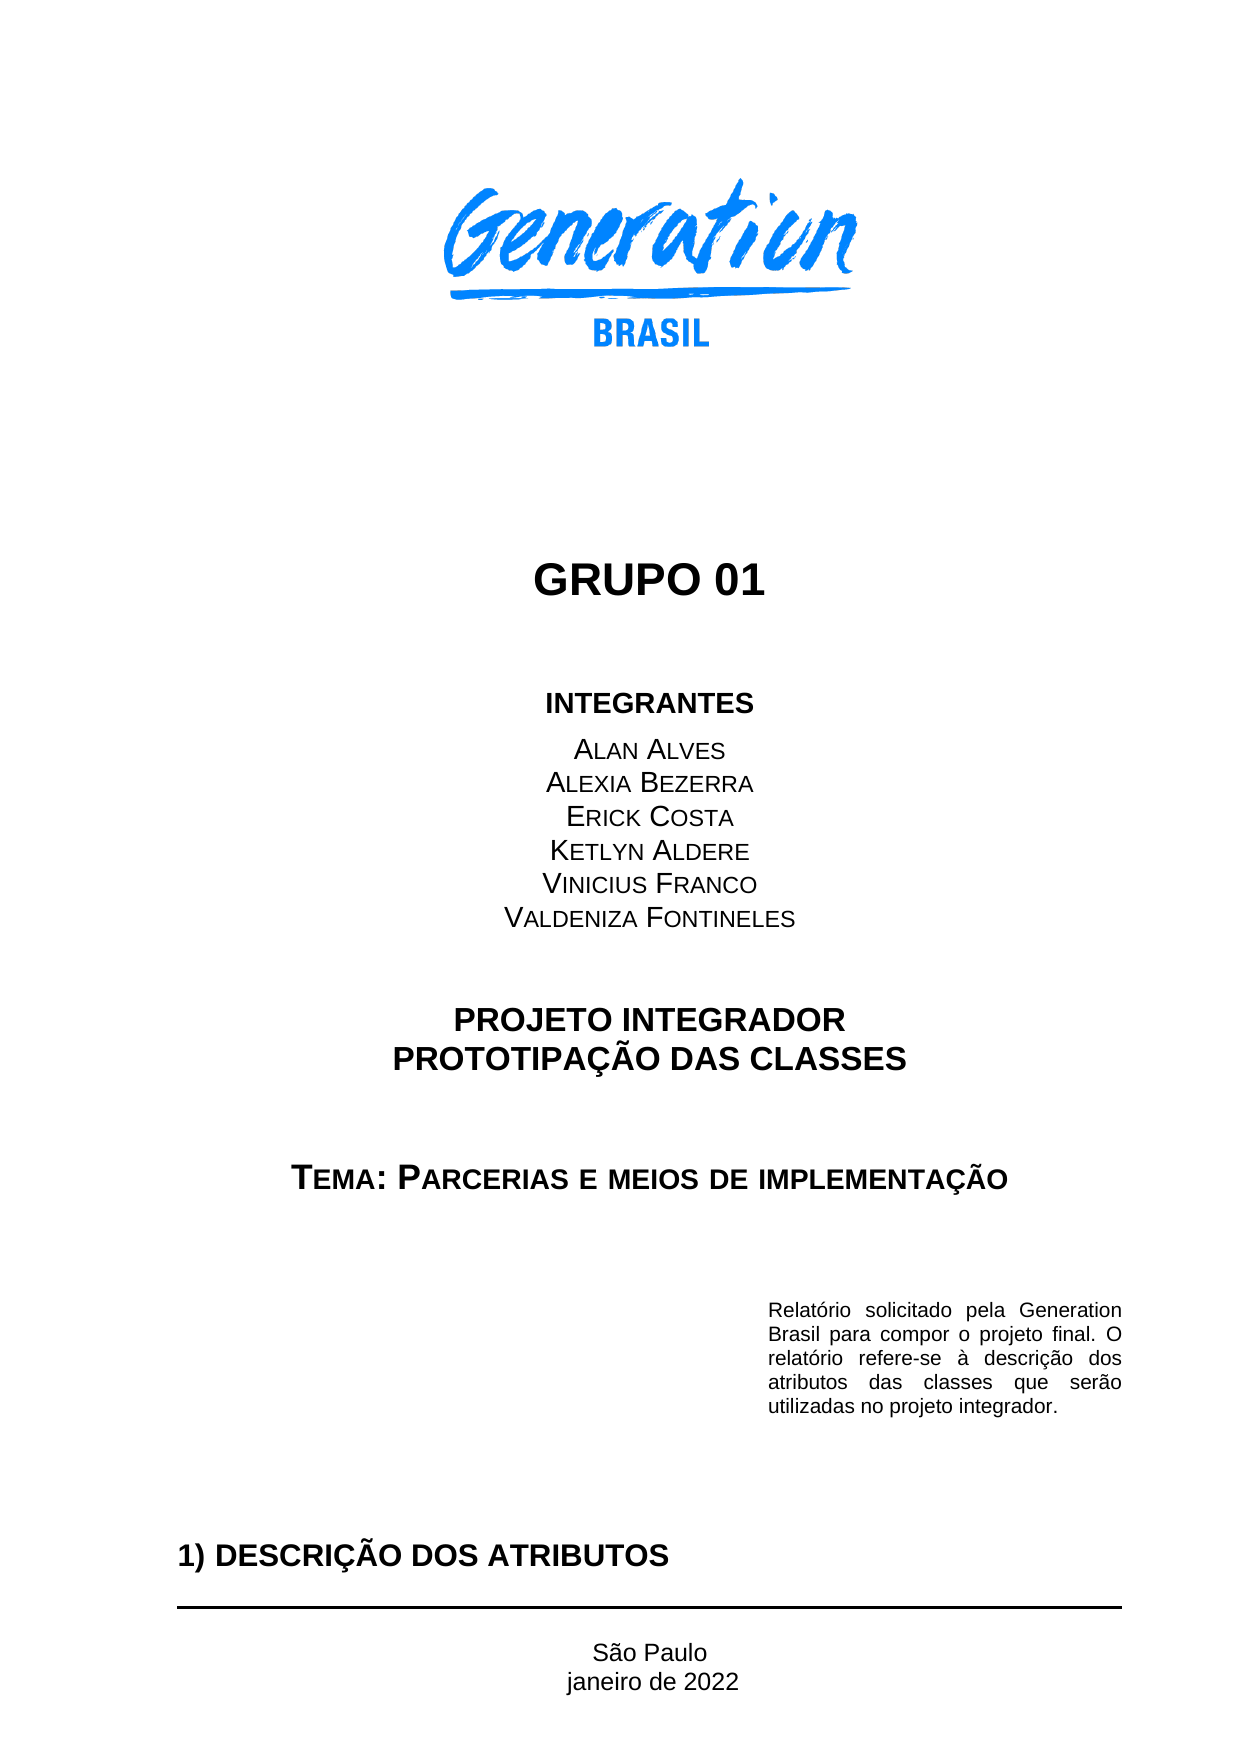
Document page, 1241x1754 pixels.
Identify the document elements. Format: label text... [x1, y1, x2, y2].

text PROJETO INTEGRADOR [177, 1000, 1122, 1039]
text Vinicius Franco [177, 866, 1122, 900]
text Valdeniza Fontineles [177, 900, 1122, 933]
list DESCRIÇÃO DOS ATRIBUTOS [177, 1537, 1122, 1573]
picture [442, 177, 858, 347]
text Ketlyn Aldere [177, 833, 1122, 866]
text Erick Costa [177, 799, 1122, 833]
text GRUPO 01 [177, 552, 1122, 605]
text INTEGRANTES [177, 686, 1122, 720]
text Alexia Bezerra [177, 766, 1122, 799]
text Tema: Parcerias e meios de implementação [177, 1156, 1122, 1197]
text Alan Alves [177, 732, 1122, 766]
text Relatório solicitado pela Generation Brasil para compor o projeto final. O relatório refere-se à descrição dos atributos das classes que serão utilizadas no projeto integrador. [768, 1298, 1122, 1417]
text PROTOTIPAÇÃO DAS CLASSES [177, 1039, 1122, 1077]
